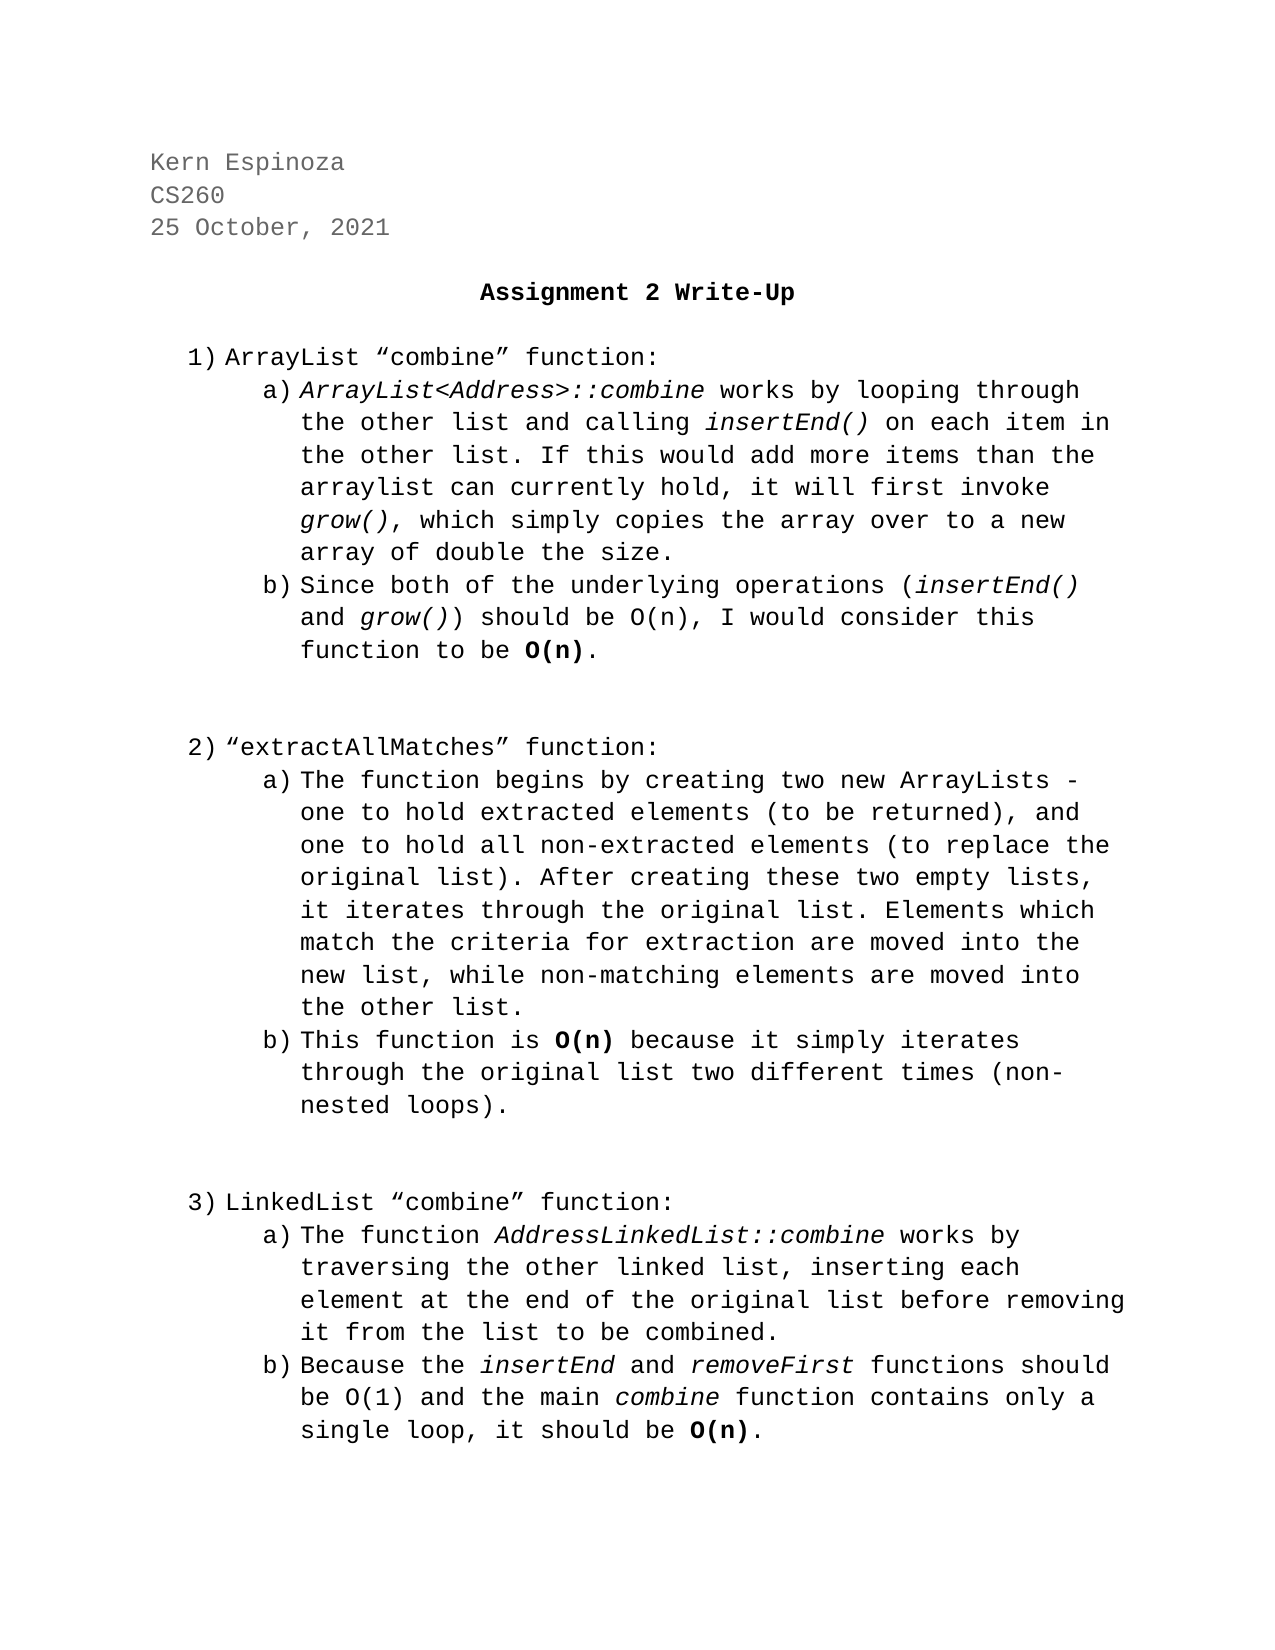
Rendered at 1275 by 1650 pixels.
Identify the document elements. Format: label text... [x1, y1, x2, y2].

list The function AddressLinkedList::combine works by traversing the other linked list, inserting each element at the end of the original list before removing it from the list to be combined. [262, 1222, 1125, 1348]
text Kern Espinoza [150, 150, 1125, 178]
list LinkedList “combine” function: [187, 1190, 1125, 1218]
list ArrayList “combine” function: [187, 345, 1125, 373]
list “extractAllMatches” function: [187, 735, 1125, 763]
text 25 October, 2021 [150, 215, 1125, 243]
list This function is O(n) because it simply iterates through the original list two different times (non-nested loops). [262, 1027, 1125, 1121]
list ArrayList<Address>::combine works by looping through the other list and calling insertEnd() on each item in the other list. If this would add more items than the arraylist can currently hold, it will first invoke grow(), which simply copies the array over to a new array of double the size. [262, 377, 1125, 568]
list Because the insertEnd and removeFirst functions should be O(1) and the main combine function contains only a single loop, it should be O(n). [262, 1352, 1125, 1446]
text Assignment 2 Write-Up [150, 280, 1125, 308]
text CS260 [150, 182, 1125, 211]
list The function begins by creating two new ArrayLists - one to hold extracted elements (to be returned), and one to hold all non-extracted elements (to replace the original list). After creating these two empty lists, it iterates through the original list. Elements which match the criteria for extraction are moved into the new list, while non-matching elements are moved into the other list. [262, 767, 1125, 1023]
list Since both of the underlying operations (insertEnd() and grow()) should be O(n), I would consider this function to be O(n). [262, 572, 1125, 666]
